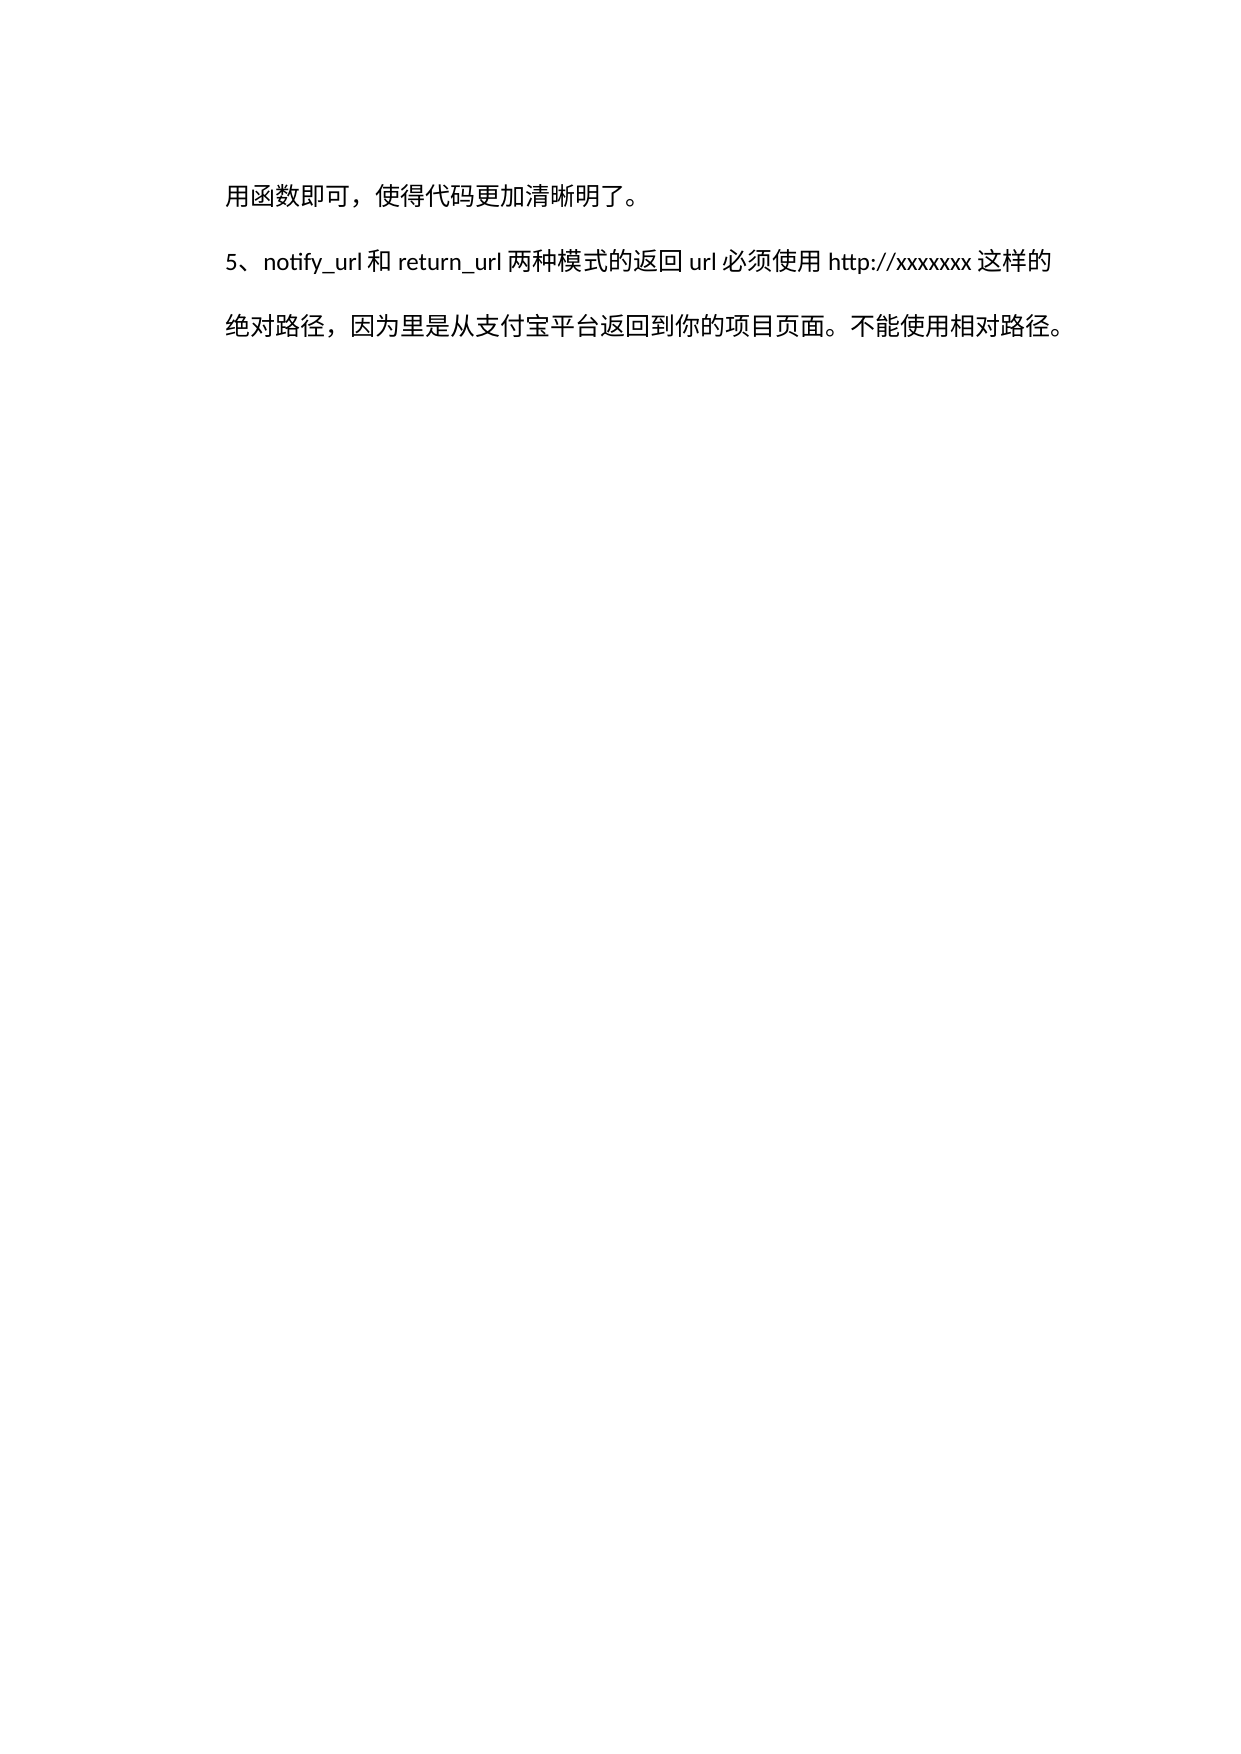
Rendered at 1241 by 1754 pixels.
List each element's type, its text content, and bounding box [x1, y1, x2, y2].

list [225, 162, 1053, 227]
list 5、notify_url和return_url两种模式的返回url必须使用http://xxxxxxx这样的绝对路径，因为里是从支付宝平台返回到你的项目页面。不能使用相对路径。 [225, 227, 1053, 357]
